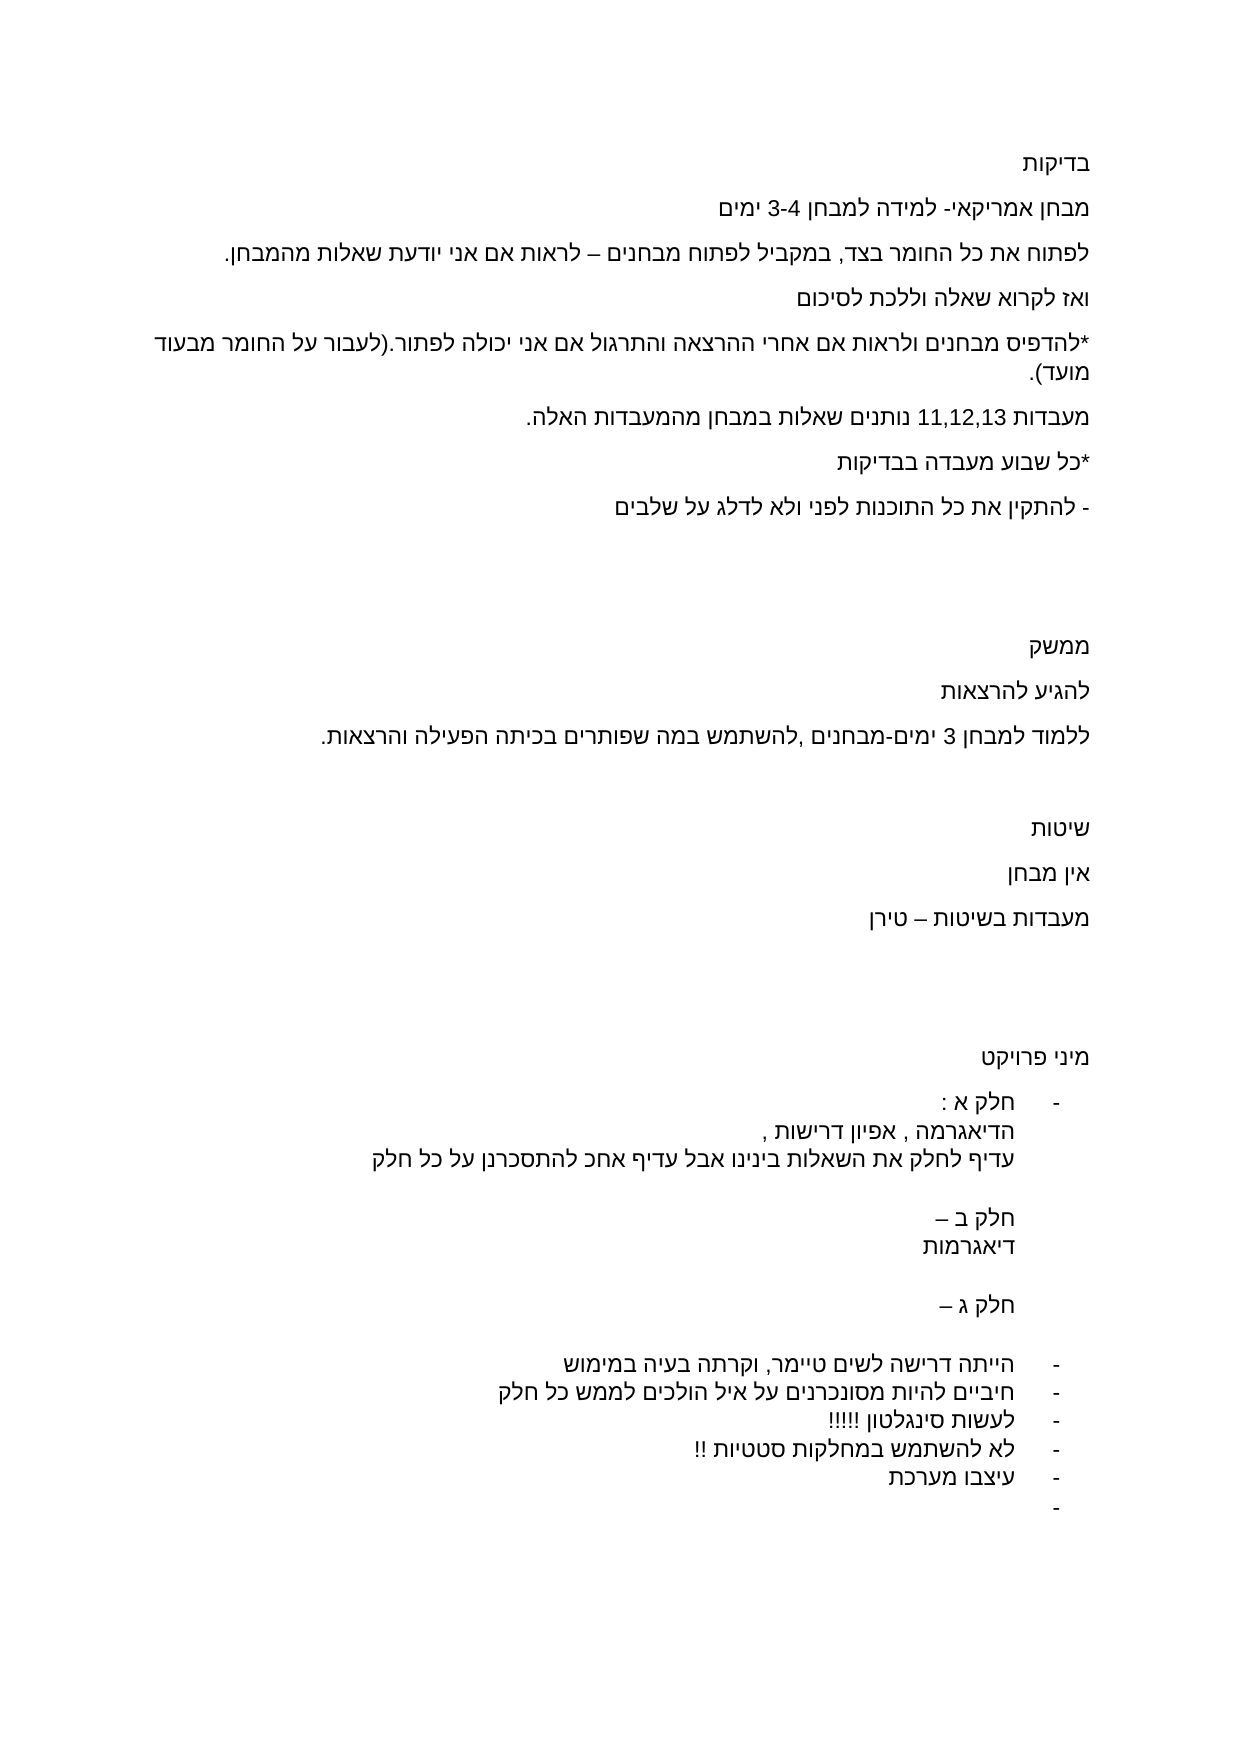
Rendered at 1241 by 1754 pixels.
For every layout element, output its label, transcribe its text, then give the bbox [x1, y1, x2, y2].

text להגיע להרצאות [150, 678, 1090, 704]
list הדיאגרמה , אפיון דרישות , [150, 1118, 1015, 1144]
list חיביים להיות מסונכרנים על איל הולכים לממש כל חלק [150, 1379, 1053, 1405]
text מבחן אמריקאי- למידה למבחן 3-4 ימים [150, 195, 1090, 221]
text *להדפיס מבחנים ולראות אם אחרי ההרצאה והתרגול אם אני יכולה לפתור.(לעבור על החומר מבעוד מועד). [150, 330, 1090, 385]
text ללמוד למבחן 3 ימים-מבחנים ,להשתמש במה שפותרים בכיתה הפעילה והרצאות. [150, 723, 1090, 749]
list עדיף לחלק את השאלות בינינו אבל עדיף אחכ להתסכרנן על כל חלק [150, 1146, 1015, 1173]
text *כל שבוע מעבדה בבדיקות [150, 449, 1090, 475]
list עיצבו מערכת [150, 1464, 1053, 1491]
text בדיקות [150, 150, 1090, 176]
list חלק ב – [150, 1205, 1015, 1231]
list לא להשתמש במחלקות סטטיות !! [150, 1436, 1053, 1462]
text - להתקין את כל התוכנות לפני ולא לדלג על שלבים [150, 494, 1090, 521]
text לפתוח את כל החומר בצד, במקביל לפתוח מבחנים – לראות אם אני יודעת שאלות מהמבחן. [150, 240, 1090, 267]
text מיני פרויקט [150, 1044, 1090, 1071]
text ואז לקרוא שאלה וללכת לסיכום [150, 285, 1090, 312]
list חלק ג – [150, 1292, 1015, 1318]
list חלק א : [150, 1089, 1053, 1116]
text מעבדות בשיטות – טירן [150, 905, 1090, 932]
text ממשק [150, 633, 1090, 659]
list לעשות סינגלטון !!!!! [150, 1407, 1053, 1434]
text שיטות [150, 815, 1090, 842]
list הייתה דרישה לשים טיימר, וקרתה בעיה במימוש [150, 1351, 1053, 1377]
text אין מבחן [150, 860, 1090, 887]
text מעבדות 11,12,13 נותנים שאלות במבחן מהמעבדות האלה. [150, 404, 1090, 430]
list דיאגרמות [150, 1233, 1015, 1260]
